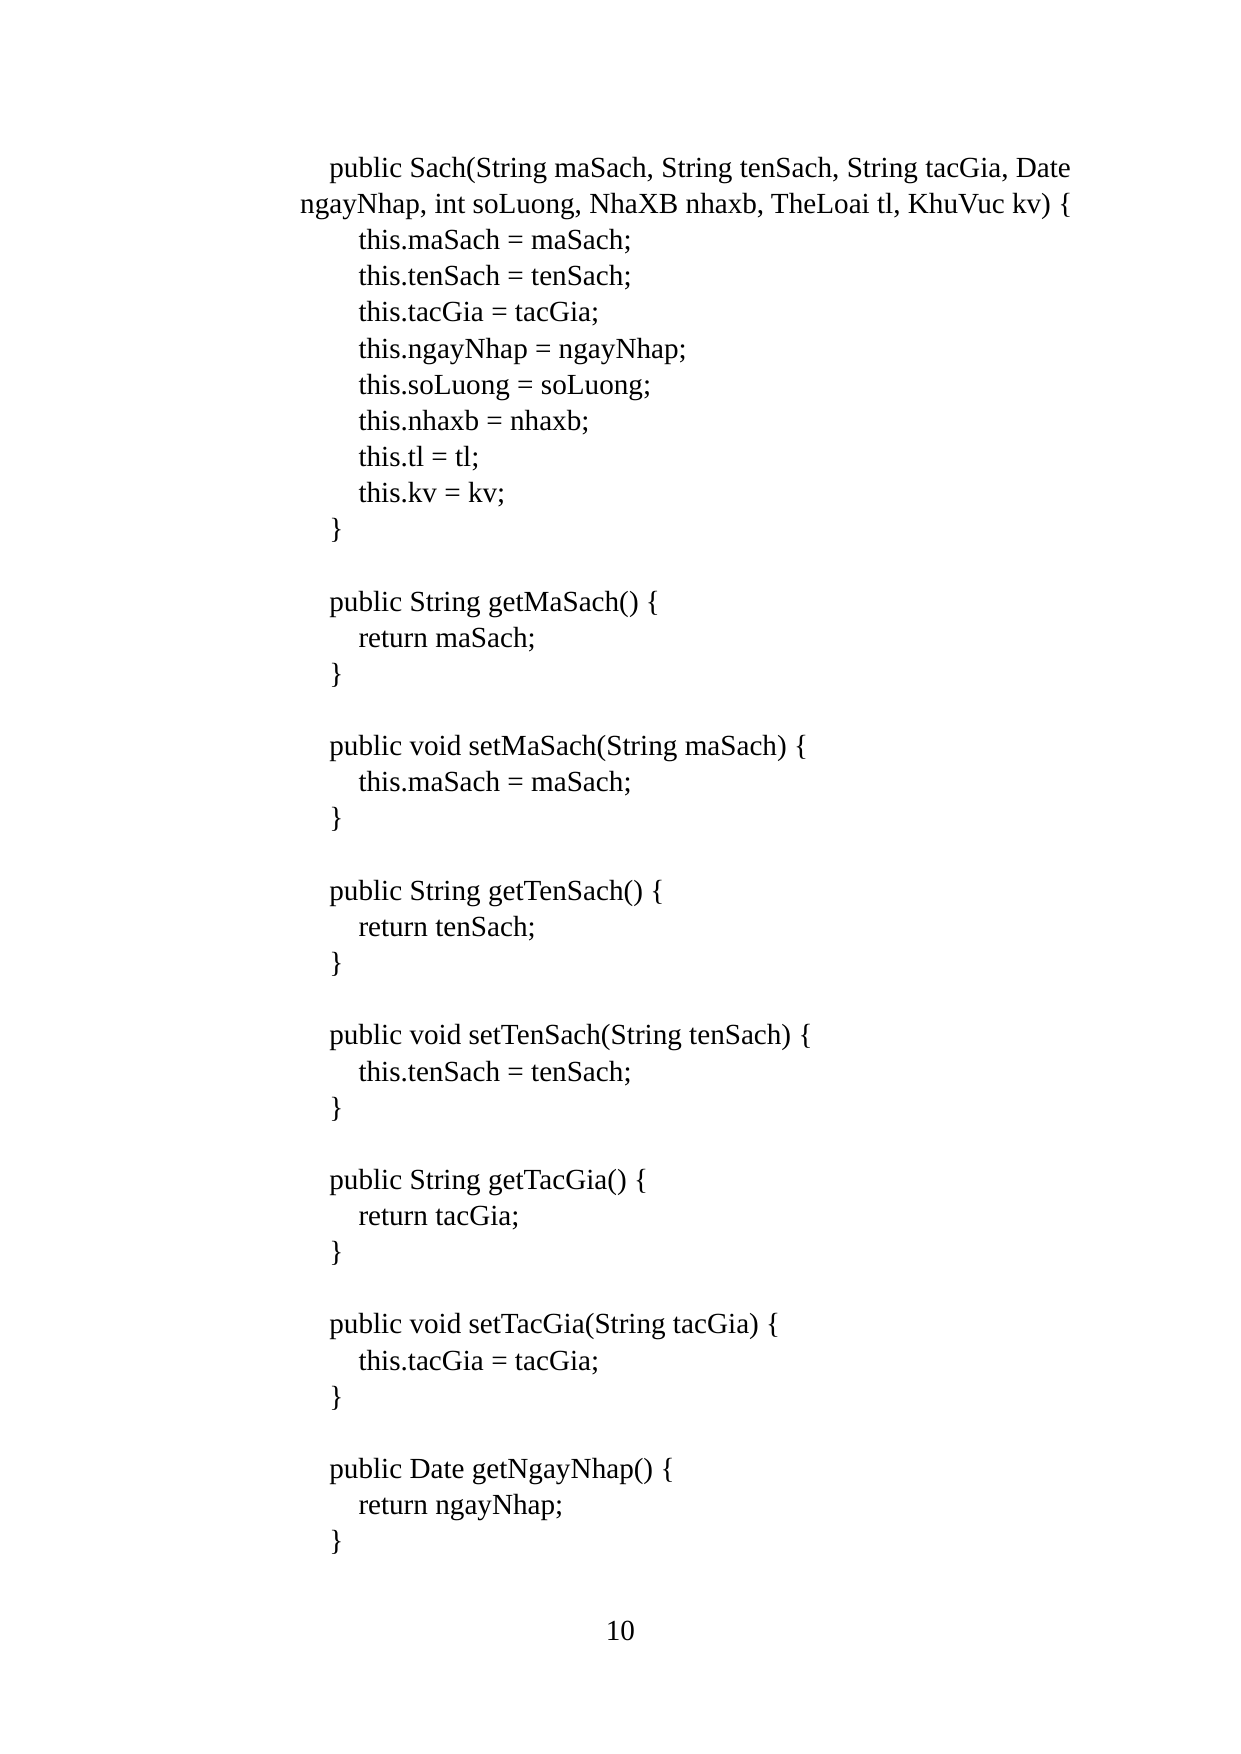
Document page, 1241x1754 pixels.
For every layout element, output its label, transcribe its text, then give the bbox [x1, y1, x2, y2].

list public Sach(String maSach, String tenSach, String tacGia, Date ngayNhap, int soLuong, NhaXB nhaxb, TheLoai tl, KhuVuc kv) { [300, 150, 1090, 220]
list } [300, 1090, 1090, 1123]
list } [300, 801, 1090, 834]
list this.tacGia = tacGia; [300, 1343, 1090, 1376]
list public void setTenSach(String tenSach) { [300, 1017, 1090, 1051]
list } [300, 1379, 1090, 1412]
list this.soLuong = soLuong; [300, 367, 1090, 400]
list public void setMaSach(String maSach) { [300, 728, 1090, 762]
list this.nhaxb = nhaxb; [300, 403, 1090, 437]
list this.maSach = maSach; [300, 222, 1090, 256]
list this.tl = tl; [300, 439, 1090, 473]
list return maSach; [300, 620, 1090, 653]
list public String getMaSach() { [300, 584, 1090, 617]
list this.ngayNhap = ngayNhap; [300, 331, 1090, 364]
list } [300, 945, 1090, 979]
list return tacGia; [300, 1198, 1090, 1232]
list return ngayNhap; [300, 1487, 1090, 1521]
list this.kv = kv; [300, 475, 1090, 509]
list public String getTenSach() { [300, 873, 1090, 906]
list this.tacGia = tacGia; [300, 294, 1090, 328]
list } [300, 511, 1090, 545]
list } [300, 1234, 1090, 1268]
list this.tenSach = tenSach; [300, 1054, 1090, 1087]
list public void setTacGia(String tacGia) { [300, 1307, 1090, 1340]
list } [300, 1523, 1090, 1557]
list return tenSach; [300, 909, 1090, 943]
list public String getTacGia() { [300, 1162, 1090, 1196]
list public Date getNgayNhap() { [300, 1451, 1090, 1485]
list this.maSach = maSach; [300, 764, 1090, 798]
list } [300, 656, 1090, 689]
list this.tenSach = tenSach; [300, 258, 1090, 292]
